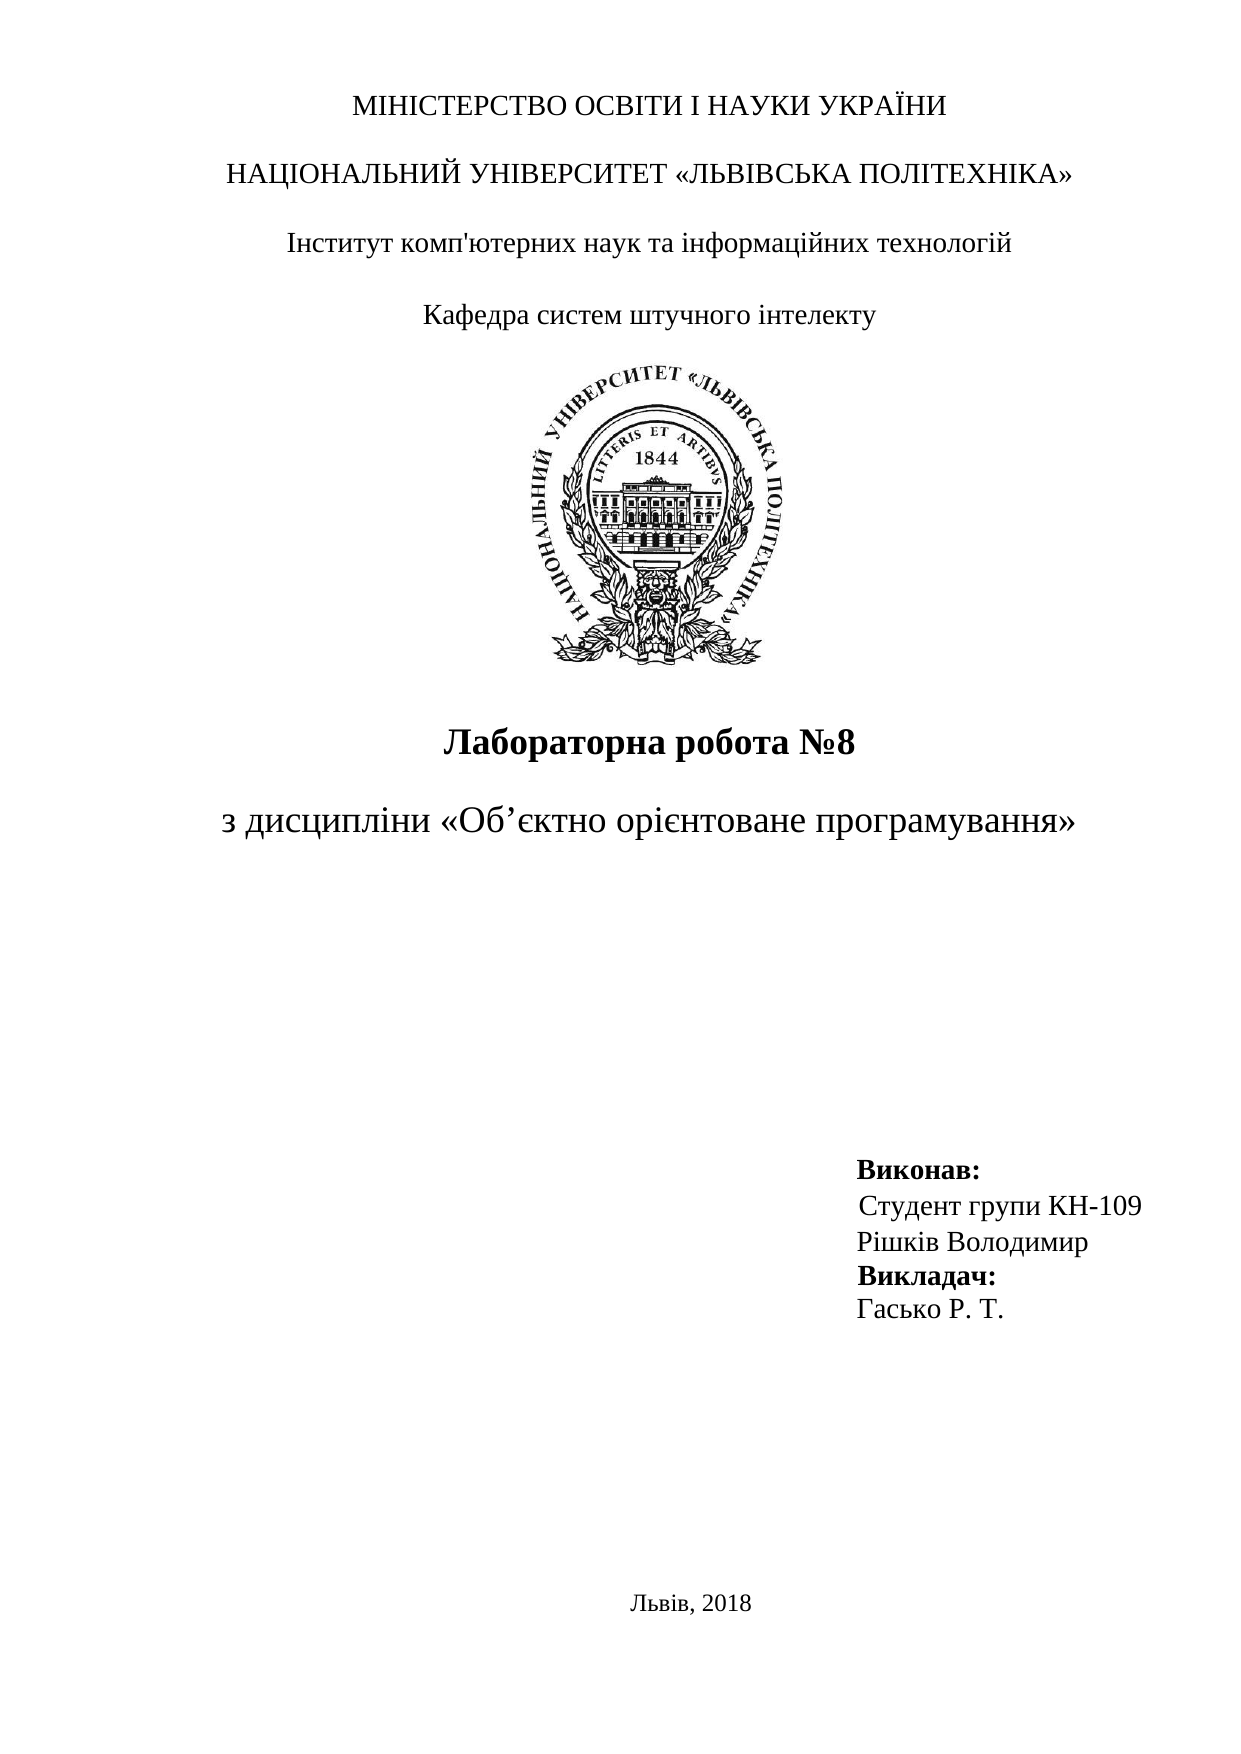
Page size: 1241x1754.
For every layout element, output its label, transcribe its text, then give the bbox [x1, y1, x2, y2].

text НАЦІОНАЛЬНИЙ УНІВЕРСИТЕТ «ЛЬВІВСЬКА ПОЛІТЕХНІКА» [147, 157, 1151, 190]
text МІНІСТЕРСТВО ОСВІТИ І НАУКИ УКРАЇНИ [147, 88, 1152, 122]
text з дисципліни «Oб’єктно орієнтоване програмування» [147, 798, 1151, 841]
text Виконав: [856, 1152, 1234, 1185]
text Львів, 2018 [147, 1588, 1234, 1617]
text Рішків Володимир Викладач: [856, 1224, 1152, 1291]
text Гасько Р. Т. [147, 1291, 1004, 1325]
picture [511, 355, 794, 677]
subtitle Лабораторна робота №8 [147, 719, 1151, 762]
text Інститут комп'ютерних наук та інформаційних технологій [147, 225, 1151, 258]
text Кафедра систем штучного інтелекту [147, 297, 1151, 331]
text Студент групи КН-109 [147, 1188, 1142, 1221]
